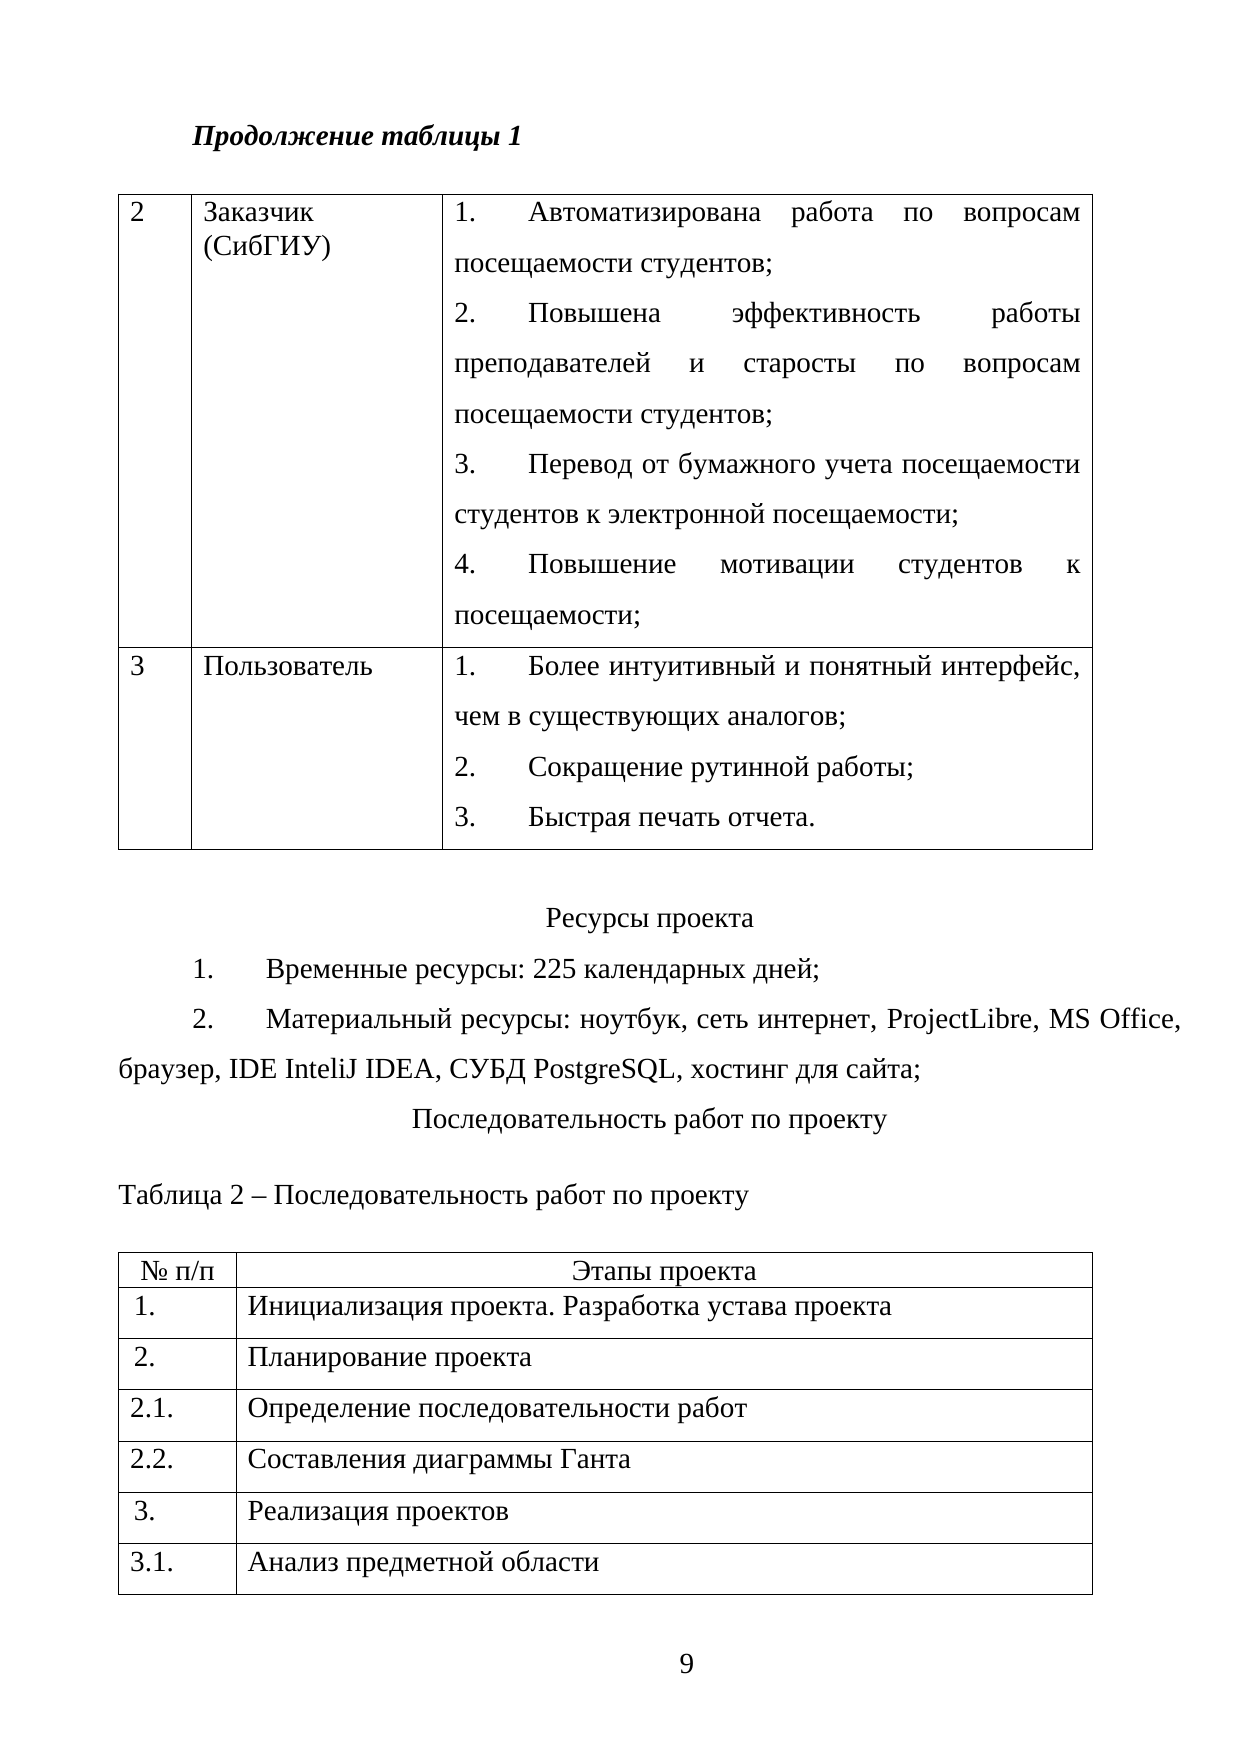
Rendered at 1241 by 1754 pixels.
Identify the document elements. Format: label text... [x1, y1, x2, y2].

table_header 2 [119, 195, 191, 647]
text Ресурсы проекта [118, 900, 1181, 934]
table_cell [119, 1288, 236, 1338]
table_cell Более интуитивный и понятный интерфейс, чем в существующих аналогов; Сокращение рутинной работы; Быстрая печать отчета. [443, 648, 1092, 849]
table_cell Планирование проекта [237, 1339, 1092, 1389]
table_header Этапы проекта [237, 1253, 1092, 1287]
table_header № п/п [119, 1253, 236, 1287]
table_cell Составления диаграммы Ганта [237, 1442, 1092, 1492]
table_cell Пользователь [192, 648, 442, 849]
table_cell [119, 1493, 236, 1543]
text Таблица 2 – Последовательность работ по проекту [118, 1177, 1181, 1211]
table_cell Реализация проектов [237, 1493, 1092, 1543]
list Временные ресурсы: 225 календарных дней; [118, 951, 1181, 984]
table_cell [119, 1339, 236, 1389]
list Материальный ресурсы: ноутбук, сеть интернет, ProjectLibre, MS Office, браузер, IDE InteliJ IDEA, СУБД PostgreSQL, хостинг для сайта; [118, 1001, 1181, 1085]
table_cell Инициализация проекта. Разработка устава проекта [237, 1288, 1092, 1338]
table_header Автоматизирована работа по вопросам посещаемости студентов; Повышена эффективность работы преподавателей и старосты по вопросам посещаемости студентов; Перевод от бумажного учета посещаемости студентов к электронной посещаемости; Повышение мотивации студентов к посещаемости; [443, 195, 1092, 647]
table_cell [119, 1390, 236, 1441]
table_cell Анализ предметной области [237, 1544, 1092, 1594]
text Продолжение таблицы 1 [118, 118, 1181, 152]
table_cell [119, 1544, 236, 1594]
table_header Заказчик (СибГИУ) [192, 195, 442, 647]
text Последовательность работ по проекту [118, 1102, 1181, 1135]
table_cell Определение последовательности работ [237, 1390, 1092, 1441]
table_cell [119, 1442, 236, 1492]
table_cell 3 [119, 648, 191, 849]
